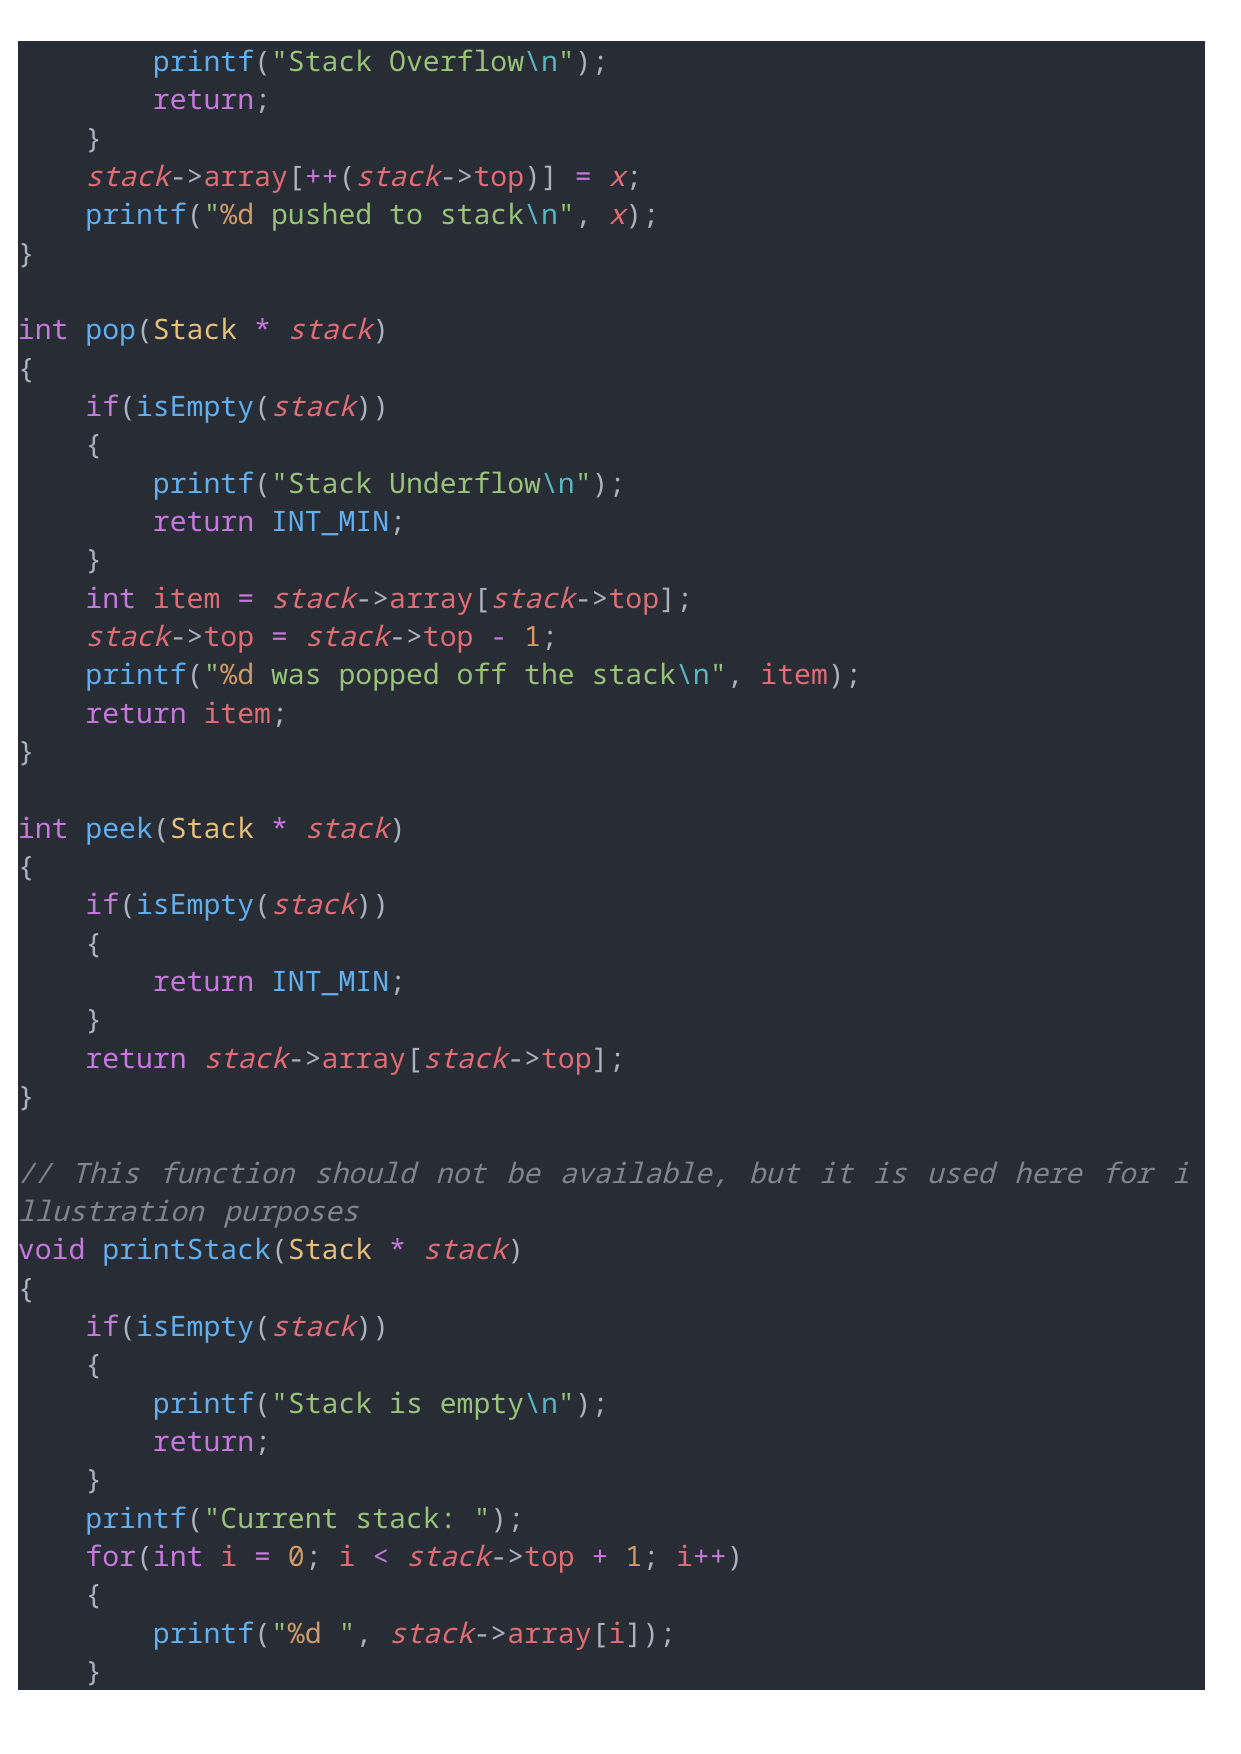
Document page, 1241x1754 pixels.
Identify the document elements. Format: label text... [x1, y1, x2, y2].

text } [18, 118, 1205, 156]
text if(isEmpty(stack)) [18, 386, 1205, 425]
text } [18, 1000, 1205, 1038]
text { [18, 1345, 1205, 1383]
text return INT_MIN; [18, 961, 1205, 1000]
text return; [18, 80, 1205, 118]
text printf("%d was popped off the stack\n", item); [18, 655, 1205, 693]
text } [18, 1460, 1205, 1498]
text { [18, 348, 1205, 386]
text { [18, 846, 1205, 885]
text int pop(Stack * stack) [18, 310, 1205, 348]
text } [18, 1076, 1205, 1115]
text if(isEmpty(stack)) [18, 885, 1205, 923]
text printf("Current stack: "); [18, 1498, 1205, 1536]
text void printStack(Stack * stack) [18, 1230, 1205, 1268]
text stack->array[++(stack->top)] = x; [18, 156, 1205, 195]
text int item = stack->array[stack->top]; [18, 578, 1205, 616]
text if(isEmpty(stack)) [18, 1306, 1205, 1345]
text return; [18, 1421, 1205, 1460]
text } [18, 233, 1205, 271]
text { [18, 425, 1205, 463]
text // This function should not be available, but it is used here for illustration purposes [18, 1153, 1205, 1230]
text stack->top = stack->top - 1; [18, 616, 1205, 655]
text printf("Stack is empty\n"); [18, 1383, 1205, 1421]
text int peek(Stack * stack) [18, 808, 1205, 846]
text { [18, 923, 1205, 961]
text } [18, 731, 1205, 770]
text return INT_MIN; [18, 501, 1205, 540]
text } [18, 540, 1205, 578]
text for(int i = 0; i < stack->top + 1; i++) [18, 1536, 1205, 1575]
text return item; [18, 693, 1205, 731]
text { [18, 1575, 1205, 1613]
text { [18, 1268, 1205, 1306]
text return stack->array[stack->top]; [18, 1038, 1205, 1076]
text printf("%d pushed to stack\n", x); [18, 195, 1205, 233]
text printf("Stack Overflow\n"); [18, 41, 1205, 80]
text } [18, 1651, 1205, 1690]
text printf("Stack Underflow\n"); [18, 463, 1205, 501]
text printf("%d ", stack->array[i]); [18, 1613, 1205, 1651]
